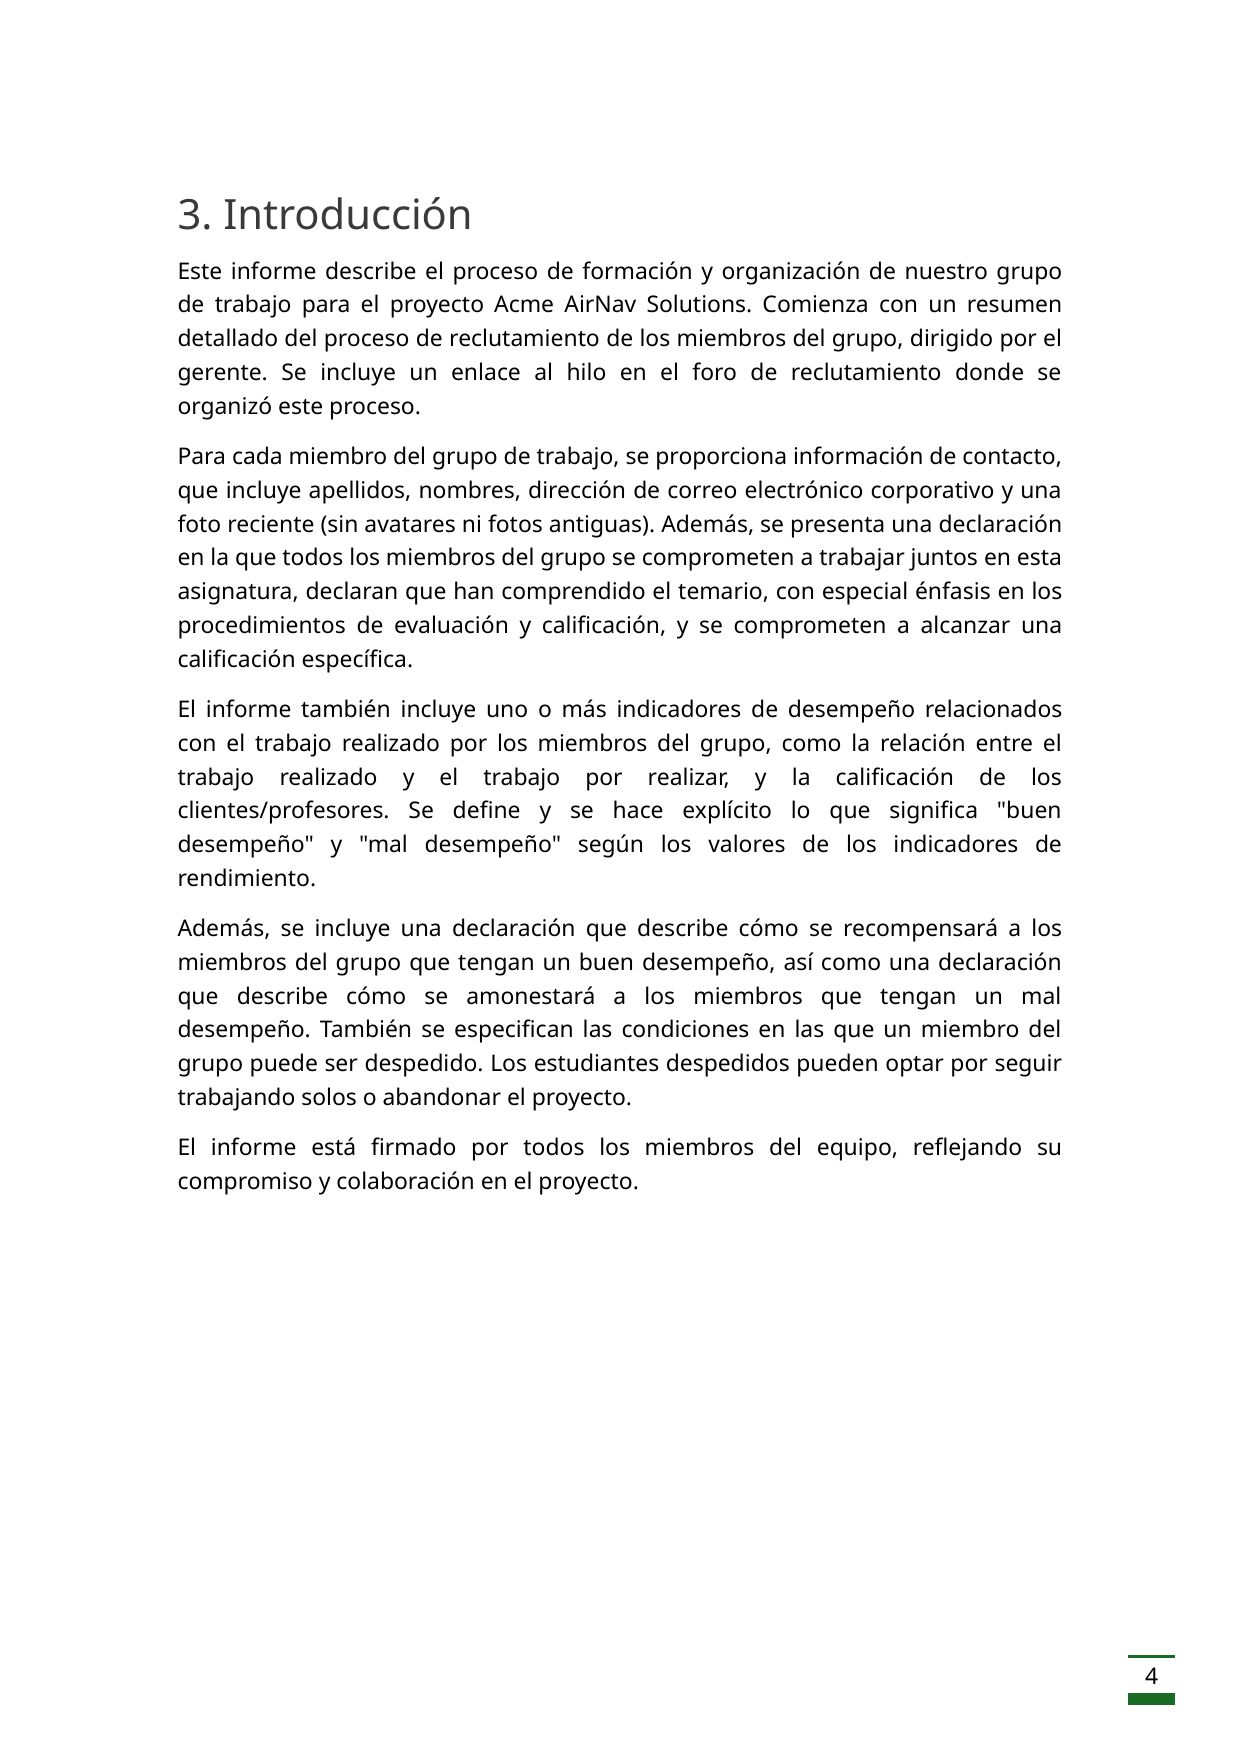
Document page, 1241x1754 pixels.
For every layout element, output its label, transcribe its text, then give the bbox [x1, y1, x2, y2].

subtitle 3. Introducción [177, 185, 1063, 242]
text El informe también incluye uno o más indicadores de desempeño relacionados con el trabajo realizado por los miembros del grupo, como la relación entre el trabajo realizado y el trabajo por realizar, y la calificación de los clientes/profesores. Se define y se hace explícito lo que significa "buen desempeño" y "mal desempeño" según los valores de los indicadores de rendimiento. [177, 693, 1063, 893]
text Para cada miembro del grupo de trabajo, se proporciona información de contacto, que incluye apellidos, nombres, dirección de correo electrónico corporativo y una foto reciente (sin avatares ni fotos antiguas). Además, se presenta una declaración en la que todos los miembros del grupo se comprometen a trabajar juntos en esta asignatura, declaran que han comprendido el temario, con especial énfasis en los procedimientos de evaluación y calificación, y se comprometen a alcanzar una calificación específica. [177, 440, 1063, 674]
text El informe está firmado por todos los miembros del equipo, reflejando su compromiso y colaboración en el proyecto. [177, 1131, 1063, 1196]
text Este informe describe el proceso de formación y organización de nuestro grupo de trabajo para el proyecto Acme AirNav Solutions. Comienza con un resumen detallado del proceso de reclutamiento de los miembros del grupo, dirigido por el gerente. Se incluye un enlace al hilo en el foro de reclutamiento donde se organizó este proceso. [177, 255, 1063, 421]
text Además, se incluye una declaración que describe cómo se recompensará a los miembros del grupo que tengan un buen desempeño, así como una declaración que describe cómo se amonestará a los miembros que tengan un mal desempeño. También se especifican las condiciones en las que un miembro del grupo puede ser despedido. Los estudiantes despedidos pueden optar por seguir trabajando solos o abandonar el proyecto. [177, 912, 1063, 1112]
